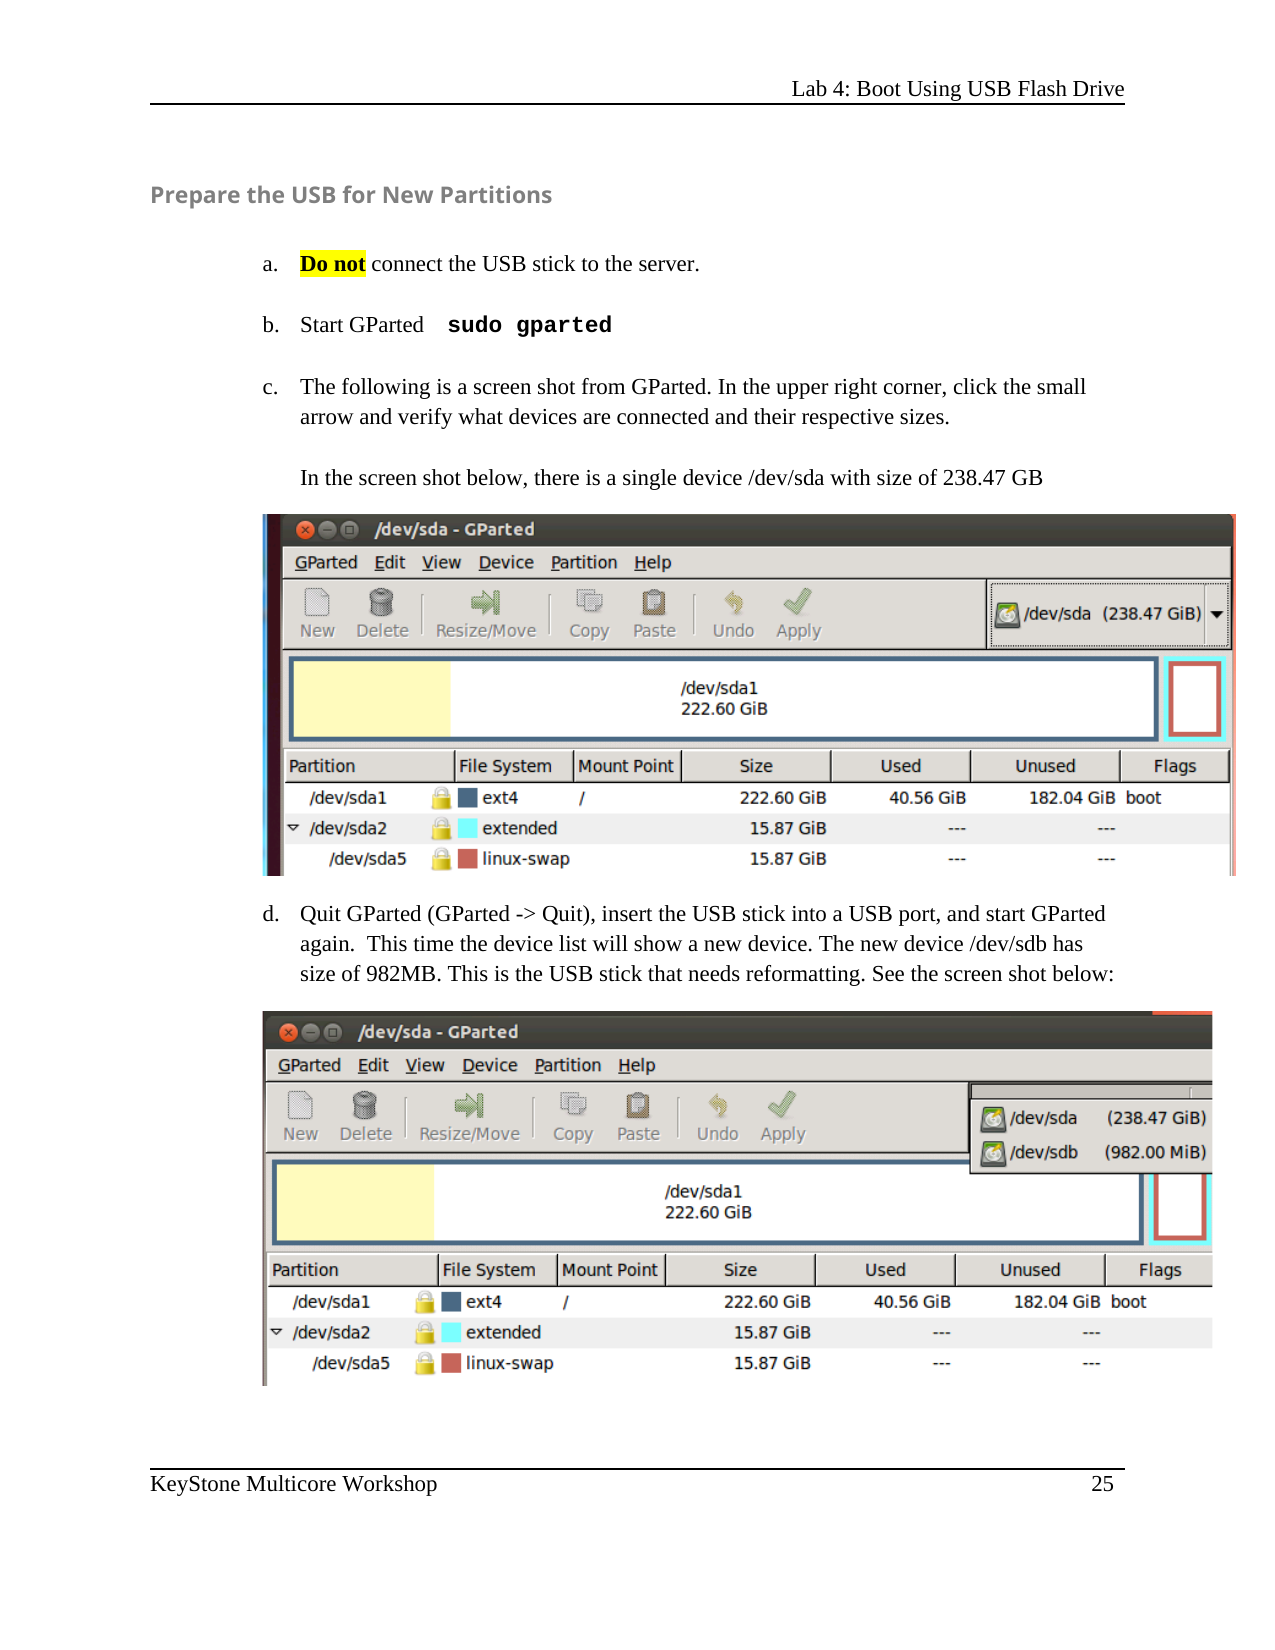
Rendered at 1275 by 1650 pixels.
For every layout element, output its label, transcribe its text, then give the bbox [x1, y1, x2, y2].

list The following is a screen shot from GParted. In the upper right corner, click the small arrow and verify what devices are connected and their respective sizes. In the screen shot below, there is a single device /dev/sda with size of 238.47 GB [262, 373, 1125, 490]
subtitle Prepare the USB for New Partitions [150, 178, 1125, 246]
list Do not connect the USB stick to the server. [262, 250, 1125, 307]
picture [262, 1011, 1213, 1386]
picture [262, 514, 1236, 876]
list Quit GParted (GParted -> Quit), insert the USB stick into a USB port, and start GParted again. This time the device list will show a new device. The new device /dev/sdb has size of 982MB. This is the USB stick that needs reformatting. See the screen shot below: [262, 900, 1125, 986]
list Start GParted sudo gparted [262, 311, 1125, 369]
